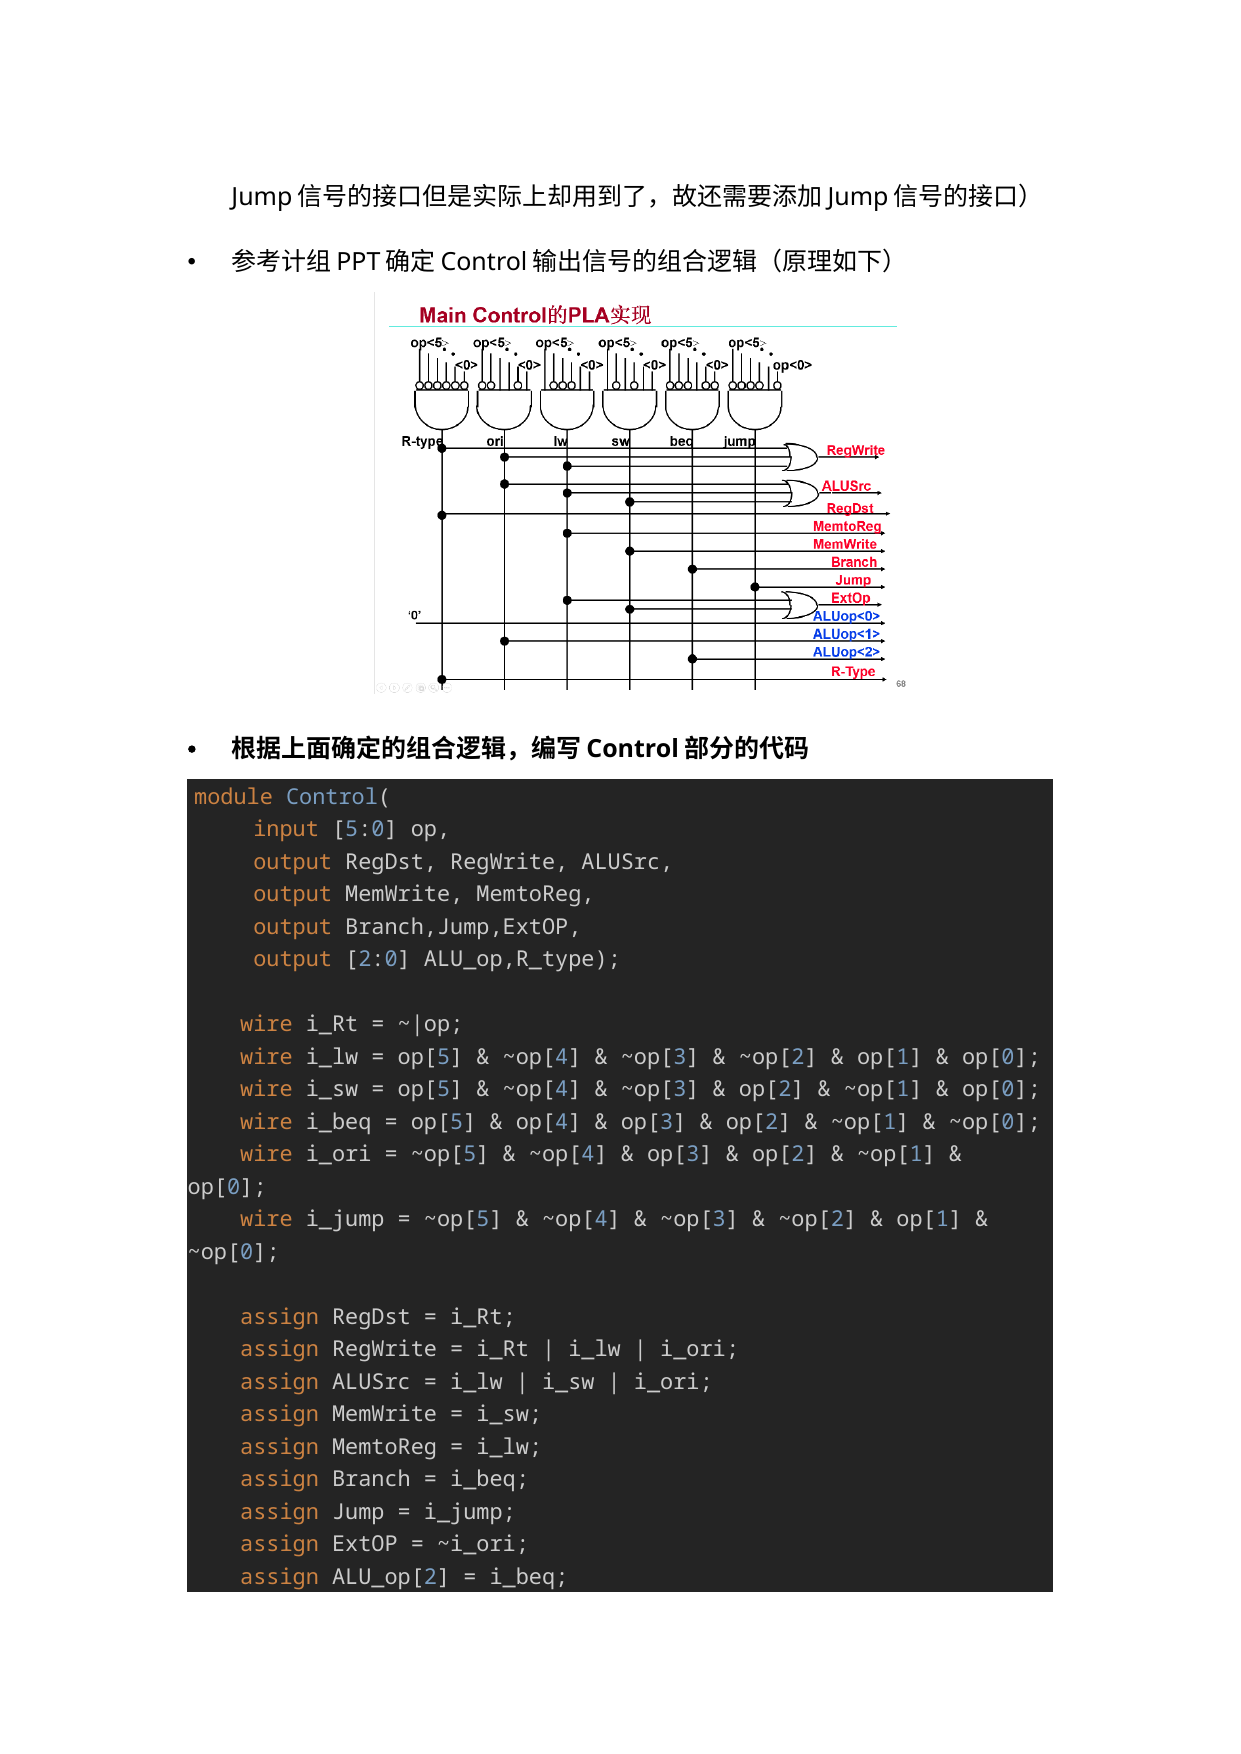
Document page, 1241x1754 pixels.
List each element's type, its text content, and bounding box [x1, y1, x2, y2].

text wire i_jump = ~op[5] & ~op[4] & ~op[3] & ~op[2] & op[1] & ~op[0]; [187, 1202, 1053, 1267]
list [187, 162, 1053, 227]
text assign RegDst = i_Rt; [187, 1299, 1053, 1332]
text assign MemtoReg = i_lw; [187, 1429, 1053, 1462]
text wire i_lw = op[5] & ~op[4] & ~op[3] & ~op[2] & op[1] & op[0]; [187, 1039, 1053, 1072]
text output Branch,Jump,ExtOP, [187, 909, 1053, 942]
text assign Jump = i_jump; [187, 1494, 1053, 1527]
text assign ExtOP = ~i_ori; [187, 1527, 1053, 1559]
text wire i_ori = ~op[5] & ~op[4] & op[3] & op[2] & ~op[1] & op[0]; [187, 1137, 1053, 1202]
text assign ALUSrc = i_lw | i_sw | i_ori; [187, 1364, 1053, 1397]
text assign RegWrite = i_Rt | i_lw | i_ori; [187, 1332, 1053, 1364]
picture [374, 292, 910, 694]
text wire i_Rt = ~|op; [187, 1007, 1053, 1039]
text input [5:0] op, [187, 812, 1053, 844]
text module Control( [187, 779, 1053, 812]
text assign ALU_op[2] = i_beq; [187, 1559, 1053, 1592]
text wire i_sw = op[5] & ~op[4] & ~op[3] & op[2] & ~op[1] & op[0]; [187, 1072, 1053, 1104]
list 根据上面确定的组合逻辑，编写Control部分的代码 [187, 714, 1053, 779]
text assign Branch = i_beq; [187, 1462, 1053, 1494]
list 参考计组PPT确定Control输出信号的组合逻辑（原理如下） [187, 227, 1053, 292]
text assign MemWrite = i_sw; [187, 1397, 1053, 1429]
text output [2:0] ALU_op,R_type); [187, 942, 1053, 974]
text output MemWrite, MemtoReg, [187, 877, 1053, 909]
text wire i_beq = op[5] & op[4] & op[3] & op[2] & ~op[1] & ~op[0]; [187, 1104, 1053, 1137]
text output RegDst, RegWrite, ALUSrc, [187, 844, 1053, 877]
